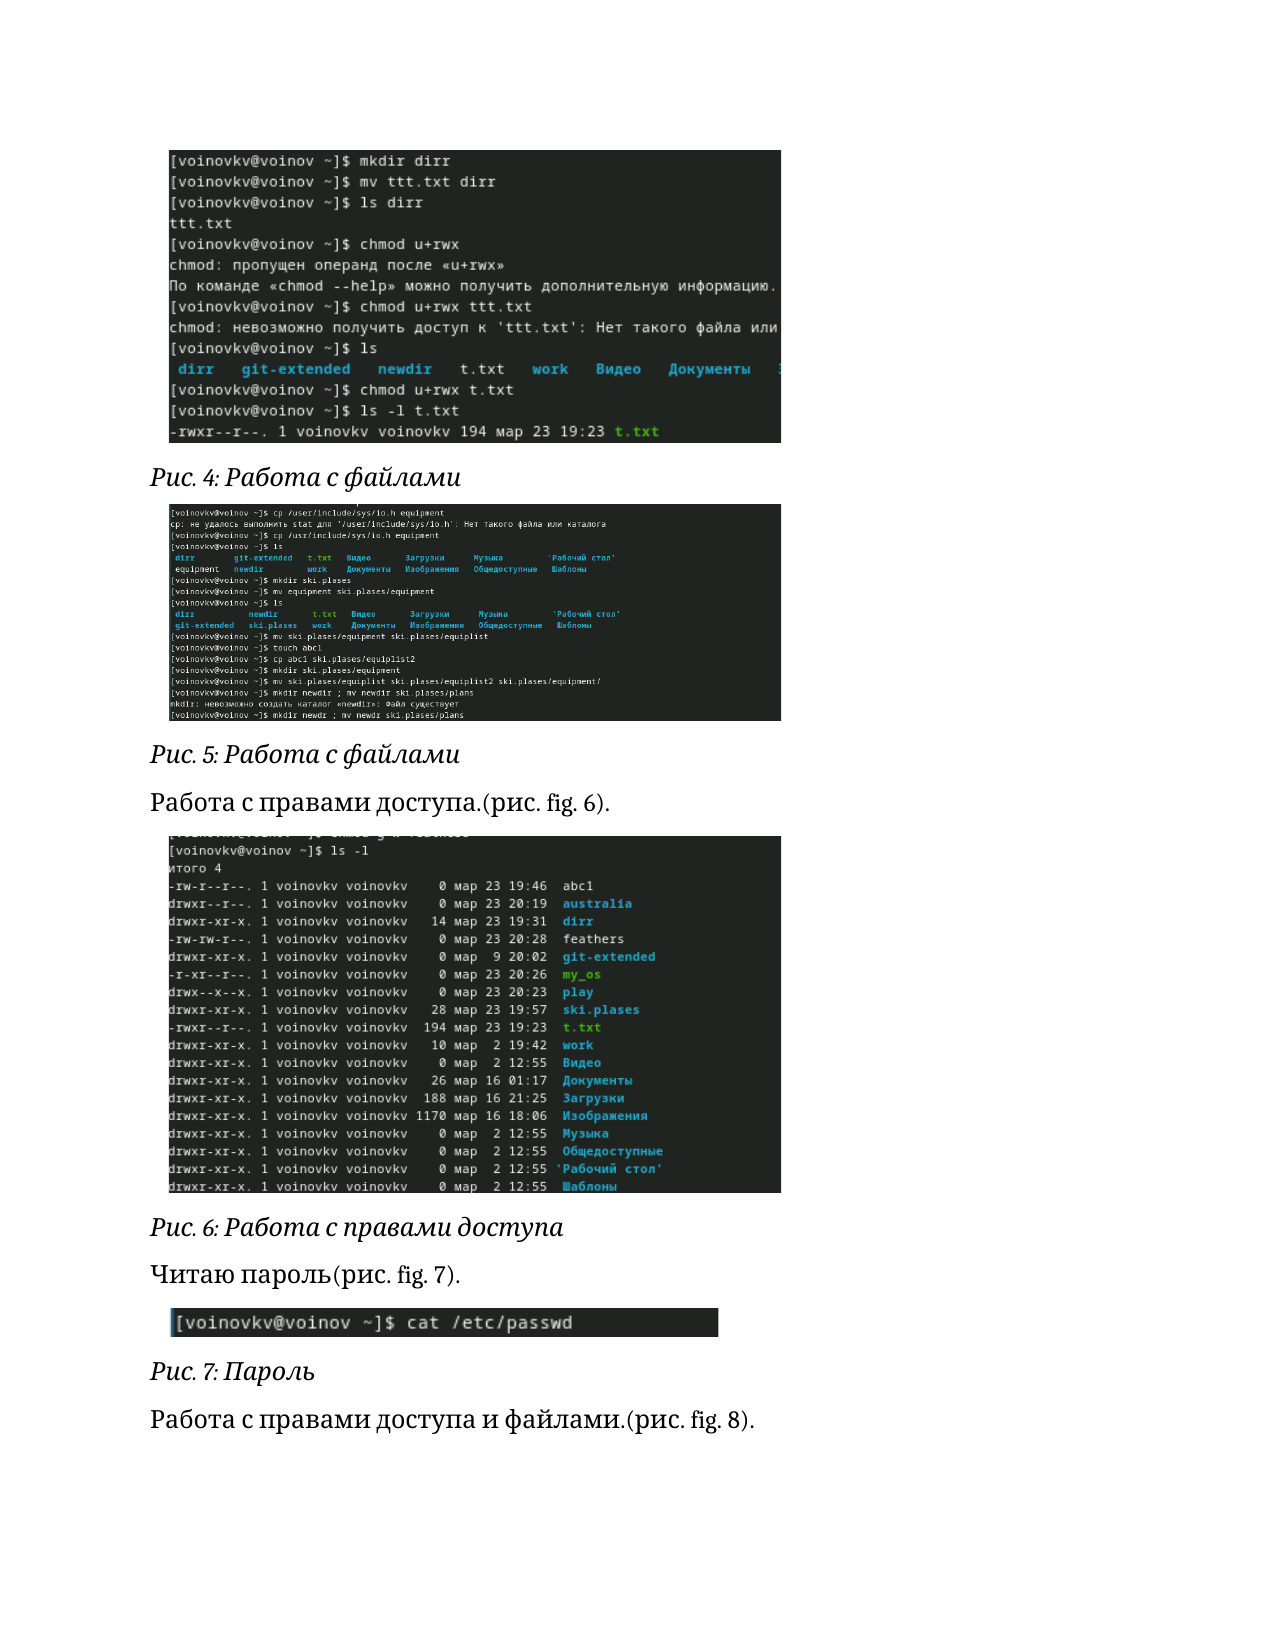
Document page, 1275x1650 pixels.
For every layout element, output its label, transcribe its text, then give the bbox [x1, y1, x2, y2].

text Читаю пароль(рис. fig. 7). [150, 1261, 1125, 1290]
text Рис. 6: Работа с правами доступа [150, 1213, 1125, 1242]
text Работа с правами доступа.(рис. fig. 6). [150, 789, 1125, 817]
picture [168, 836, 782, 1193]
picture [168, 1308, 719, 1337]
picture [168, 504, 782, 721]
picture [168, 150, 782, 443]
text Рис. 4: Работа с файлами [150, 463, 1125, 492]
text Рис. 5: Работа с файлами [150, 741, 1125, 770]
text Рис. 7: Пароль [150, 1358, 1125, 1387]
text Работа с правами доступа и файлами.(рис. fig. 8). [150, 1406, 1125, 1434]
